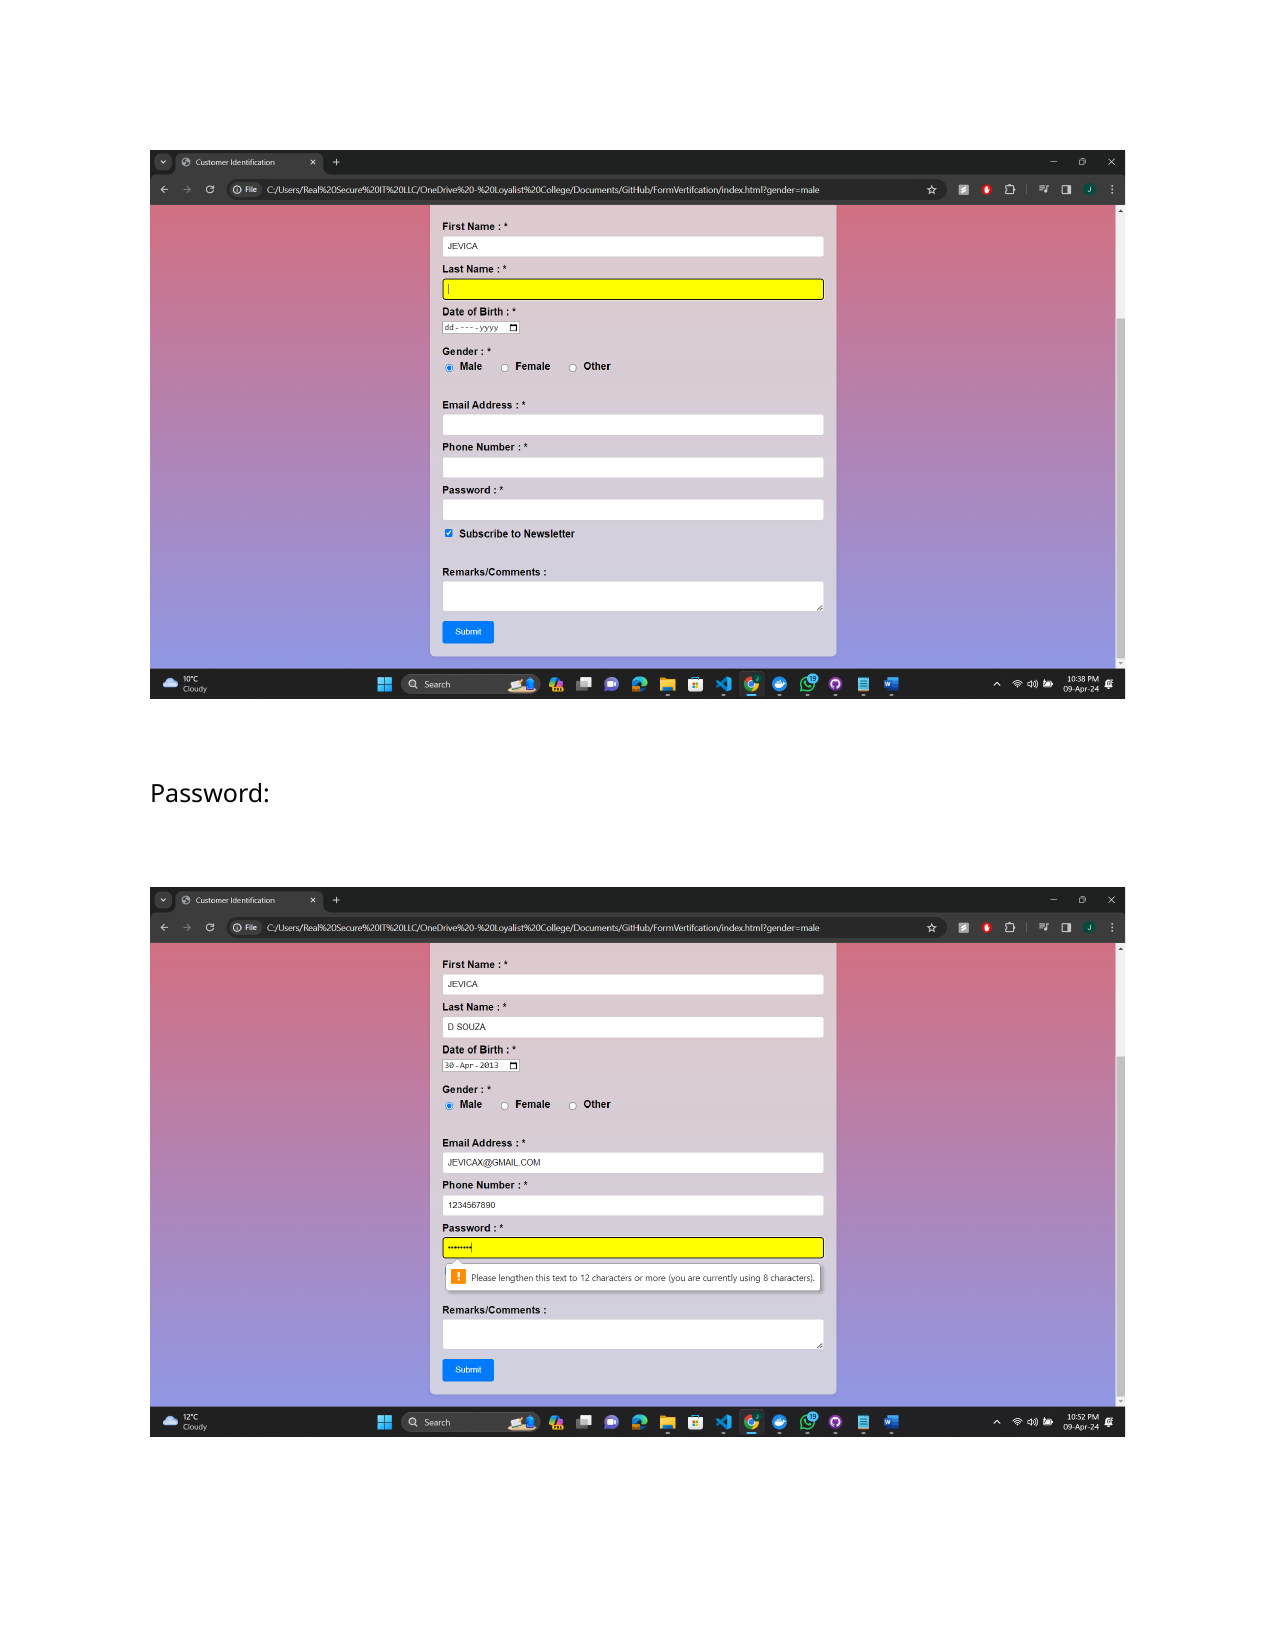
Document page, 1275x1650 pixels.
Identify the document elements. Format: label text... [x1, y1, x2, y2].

picture [150, 150, 1125, 699]
text Password: [150, 776, 1125, 810]
picture [150, 887, 1125, 1437]
